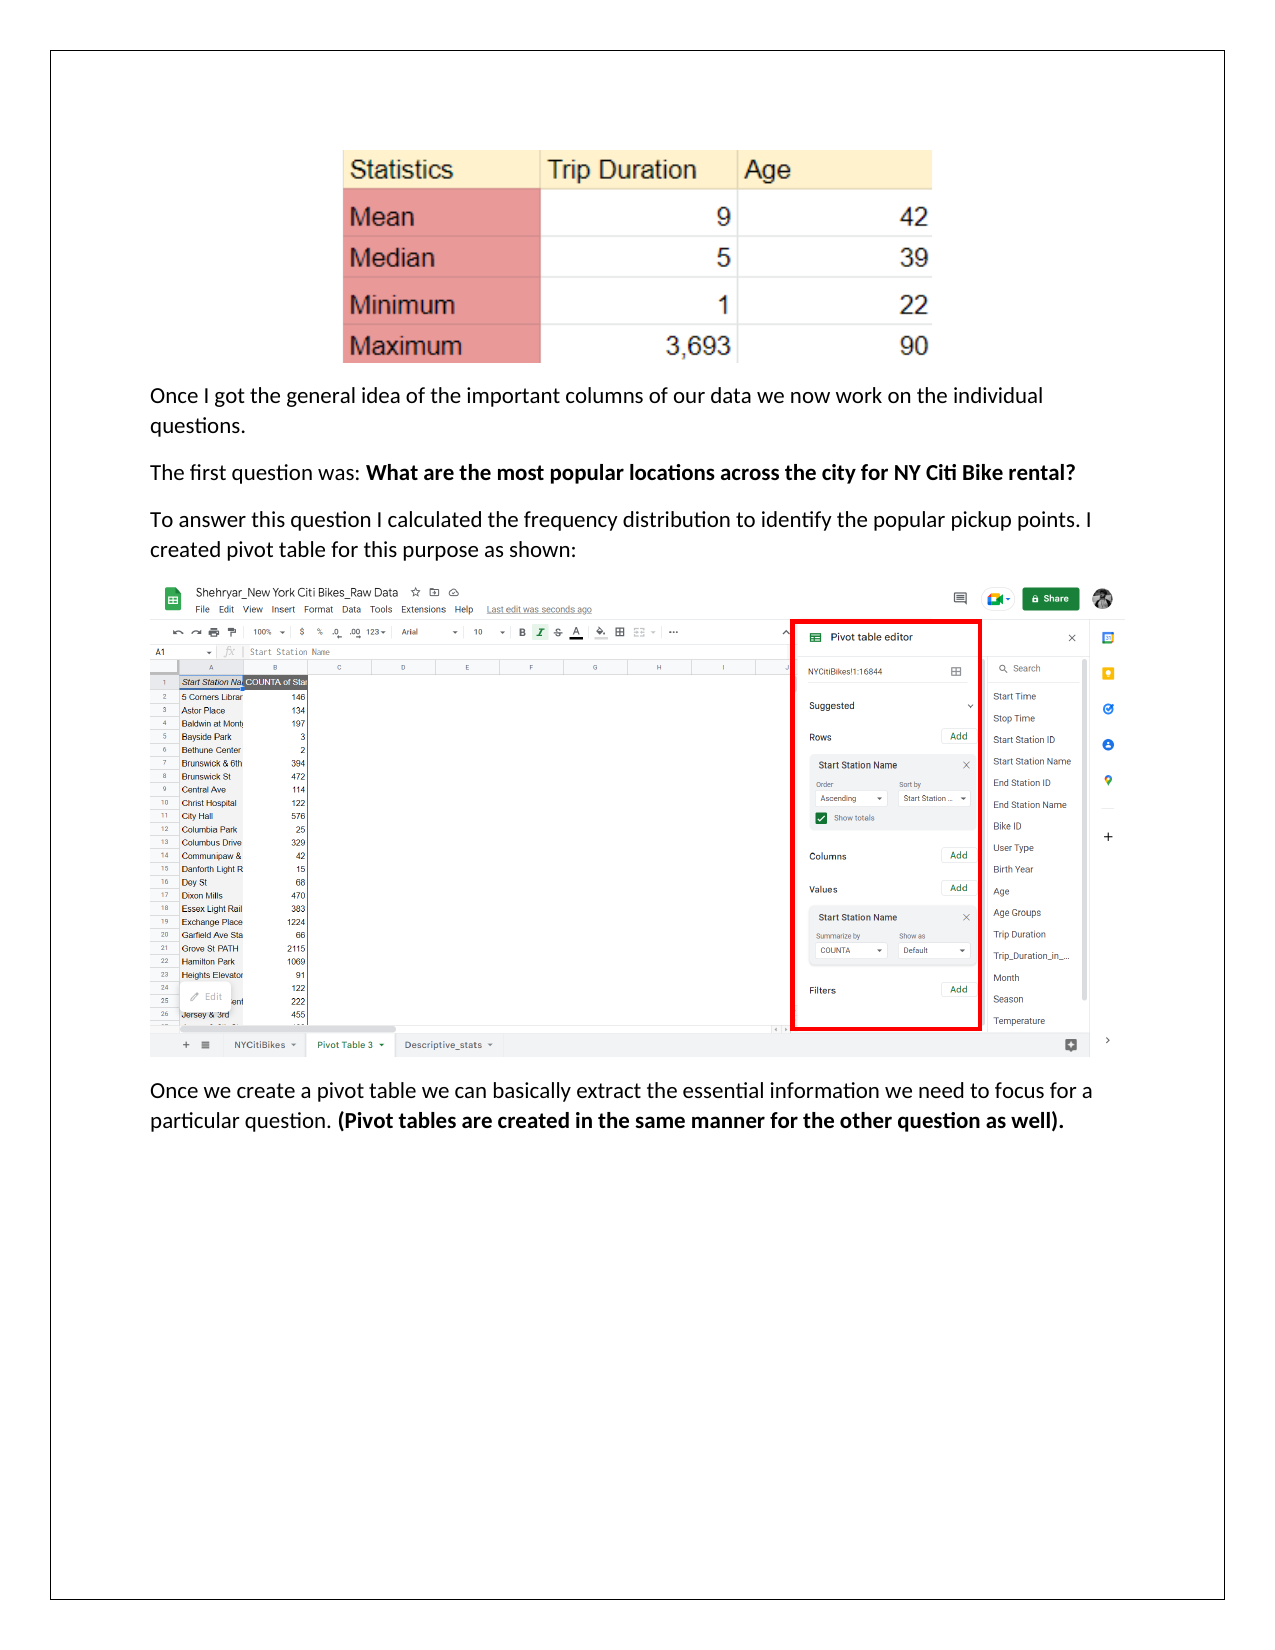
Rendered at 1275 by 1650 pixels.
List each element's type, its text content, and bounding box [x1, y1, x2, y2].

text Once I got the general idea of the important columns of our data we now work on the individual questions. [150, 381, 1125, 439]
text The first question was: What are the most popular locations across the city for NY Citi Bike rental? [150, 458, 1125, 486]
picture [342, 150, 933, 363]
text To answer this question I calculated the frequency distribution to identify the popular pickup points. I created pivot table for this purpose as shown: [150, 505, 1125, 563]
picture [150, 582, 1125, 1057]
text Once we create a pivot table we can basically extract the essential information we need to focus for a particular question. (Pivot tables are created in the same manner for the other question as well). [150, 1076, 1125, 1134]
